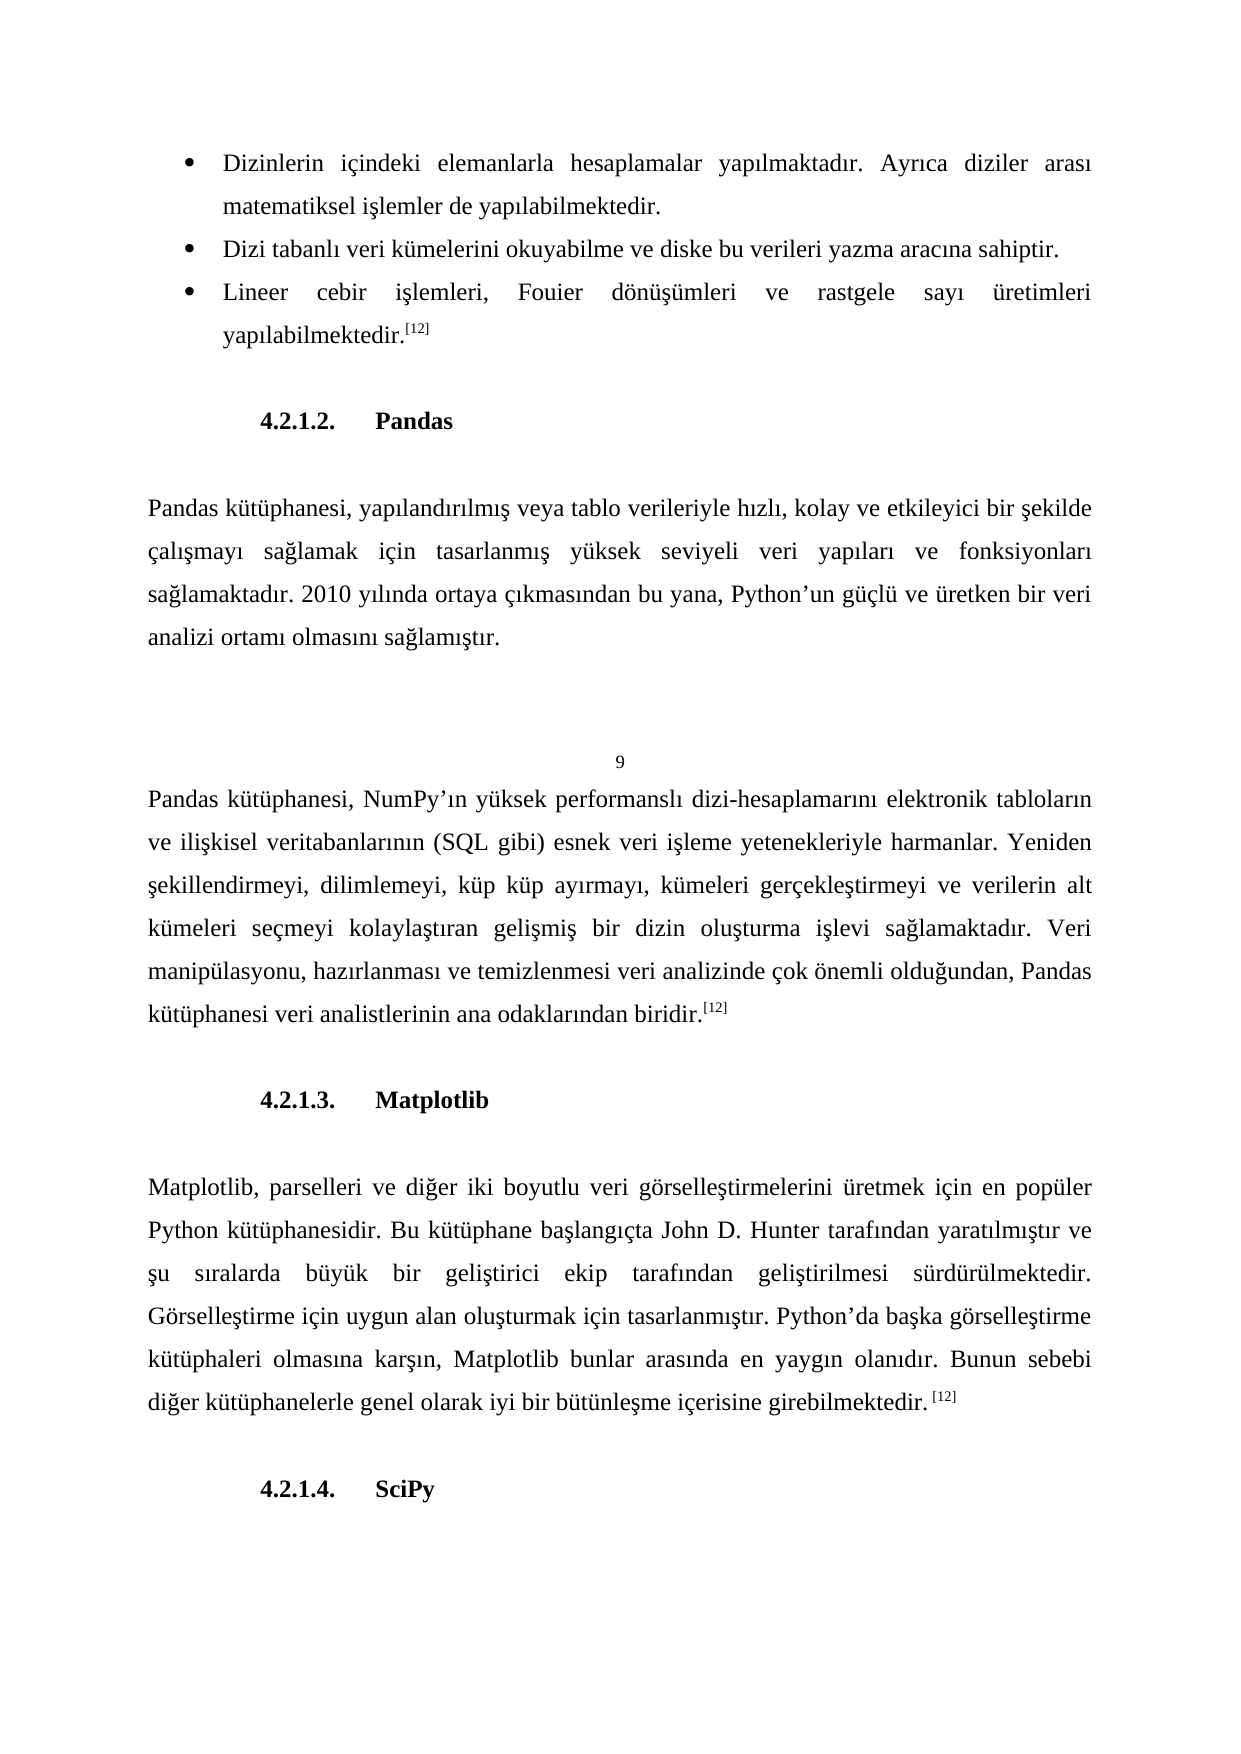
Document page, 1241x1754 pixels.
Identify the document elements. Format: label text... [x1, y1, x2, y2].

list Dizi tabanlı veri kümelerini okuyabilme ve diske bu verileri yazma aracına sahiptir. [185, 234, 1093, 263]
list Matplotlib [260, 1086, 1093, 1114]
list Pandas [260, 406, 1093, 435]
list Dizinlerin içindeki elemanlarla hesaplamalar yapılmaktadır. Ayrıca diziler arası matematiksel işlemler de yapılabilmektedir. [185, 148, 1093, 219]
text 9 [148, 751, 1093, 773]
list SciPy [260, 1474, 1093, 1502]
list Lineer cebir işlemleri, Fouier dönüşümleri ve rastgele sayı üretimleri yapılabilmektedir.[12] [185, 277, 1093, 349]
text Pandas kütüphanesi, yapılandırılmış veya tablo verileriyle hızlı, kolay ve etkileyici bir şekilde çalışmayı sağlamak için tasarlanmış yüksek seviyeli veri yapıları ve fonksiyonları sağlamaktadır. 2010 yılında ortaya çıkmasından bu yana, Python’un güçlü ve üretken bir veri analizi ortamı olmasını sağlamıştır. [148, 493, 1093, 651]
text Pandas kütüphanesi, NumPy’ın yüksek performanslı dizi-hesaplamarını elektronik tabloların ve ilişkisel veritabanlarının (SQL gibi) esnek veri işleme yetenekleriyle harmanlar. Yeniden şekillendirmeyi, dilimlemeyi, küp küp ayırmayı, kümeleri gerçekleştirmeyi ve verilerin alt kümeleri seçmeyi kolaylaştıran gelişmiş bir dizin oluşturma işlevi sağlamaktadır. Veri manipülasyonu, hazırlanması ve temizlenmesi veri analizinde çok önemli olduğundan, Pandas kütüphanesi veri analistlerinin ana odaklarından biridir.[12] [148, 784, 1093, 1028]
text Matplotlib, parselleri ve diğer iki boyutlu veri görselleştirmelerini üretmek için en popüler Python kütüphanesidir. Bu kütüphane başlangıçta John D. Hunter tarafından yaratılmıştır ve şu sıralarda büyük bir geliştirici ekip tarafından geliştirilmesi sürdürülmektedir. Görselleştirme için uygun alan oluşturmak için tasarlanmıştır. Python’da başka görselleştirme kütüphaleri olmasına karşın, Matplotlib bunlar arasında en yaygın olanıdır. Bunun sebebi diğer kütüphanelerle genel olarak iyi bir bütünleşme içerisine girebilmektedir. [12] [148, 1172, 1093, 1416]
